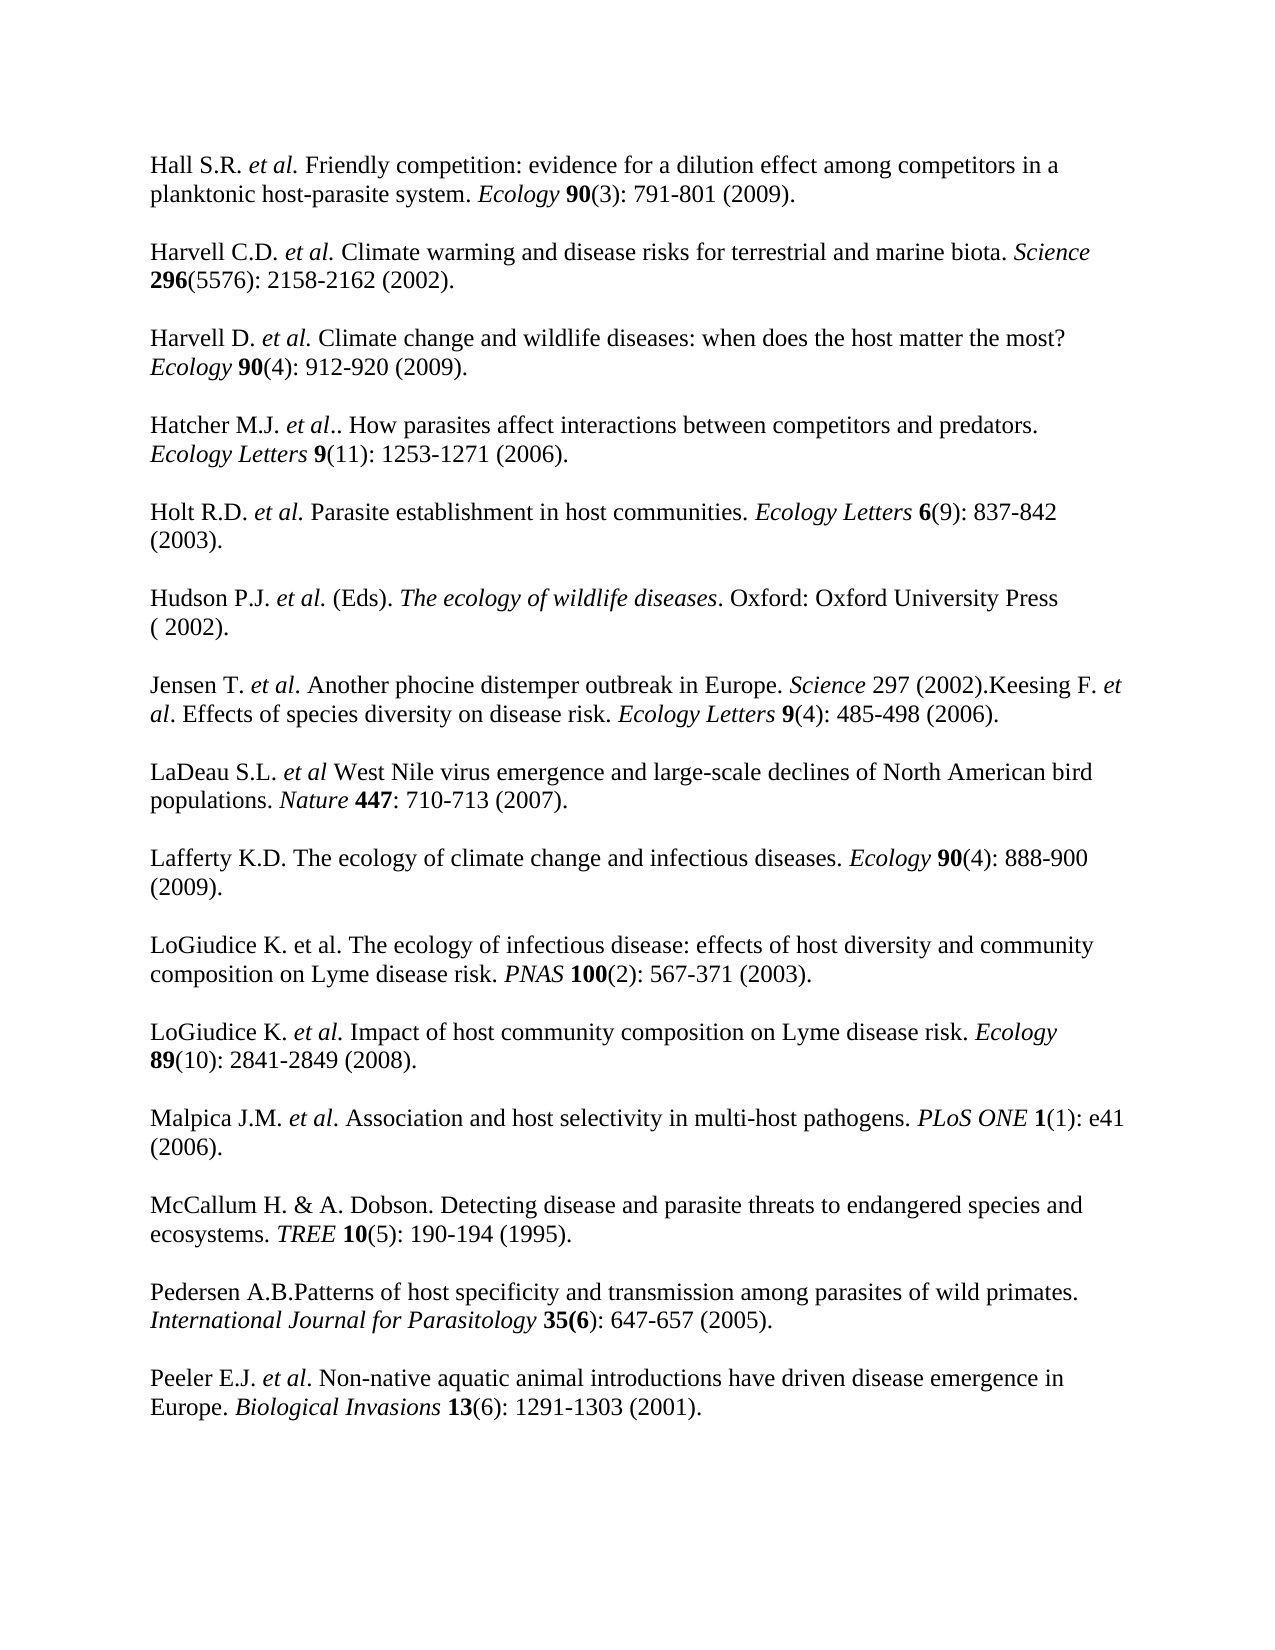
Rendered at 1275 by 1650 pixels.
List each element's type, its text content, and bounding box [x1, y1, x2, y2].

text Malpica J.M. et al. Association and host selectivity in multi-host pathogens. PLoS ONE 1(1): e41 (2006). [150, 1103, 1125, 1161]
text LoGiudice K. et al. Impact of host community composition on Lyme disease risk. Ecology 89(10): 2841-2849 (2008). [150, 1017, 1125, 1074]
text Pedersen A.B.Patterns of host specificity and transmission among parasites of wild primates. International Journal for Parasitology 35(6): 647-657 (2005). [150, 1277, 1125, 1334]
text McCallum H. & A. Dobson. Detecting disease and parasite threats to endangered species and ecosystems. TREE 10(5): 190-194 (1995). [150, 1190, 1125, 1247]
text Jensen T. et al. Another phocine distemper outbreak in Europe. Science 297 (2002).Keesing F. et al. Effects of species diversity on disease risk. Ecology Letters 9(4): 485-498 (2006). [150, 670, 1125, 727]
text Peeler E.J. et al. Non-native aquatic animal introductions have driven disease emergence in Europe. Biological Invasions 13(6): 1291-1303 (2001). [150, 1363, 1125, 1421]
text Hall S.R. et al. Friendly competition: evidence for a dilution effect among competitors in a planktonic host-parasite system. Ecology 90(3): 791-801 (2009). [150, 150, 1125, 207]
text Hudson P.J. et al. (Eds). The ecology of wildlife diseases. Oxford: Oxford University Press ( 2002). [150, 583, 1125, 641]
text Hatcher M.J. et al.. How parasites affect interactions between competitors and predators. Ecology Letters 9(11): 1253-1271 (2006). [150, 410, 1125, 467]
text Harvell C.D. et al. Climate warming and disease risks for terrestrial and marine biota. Science 296(5576): 2158-2162 (2002). [150, 237, 1125, 294]
text LoGiudice K. et al. The ecology of infectious disease: effects of host diversity and community composition on Lyme disease risk. PNAS 100(2): 567-371 (2003). [150, 930, 1125, 987]
text Lafferty K.D. The ecology of climate change and infectious diseases. Ecology 90(4): 888-900 (2009). [150, 843, 1125, 901]
text Harvell D. et al. Climate change and wildlife diseases: when does the host matter the most? Ecology 90(4): 912-920 (2009). [150, 323, 1125, 381]
text LaDeau S.L. et al West Nile virus emergence and large-scale declines of North American bird populations. Nature 447: 710-713 (2007). [150, 757, 1125, 814]
text Holt R.D. et al. Parasite establishment in host communities. Ecology Letters 6(9): 837-842 (2003). [150, 497, 1125, 554]
